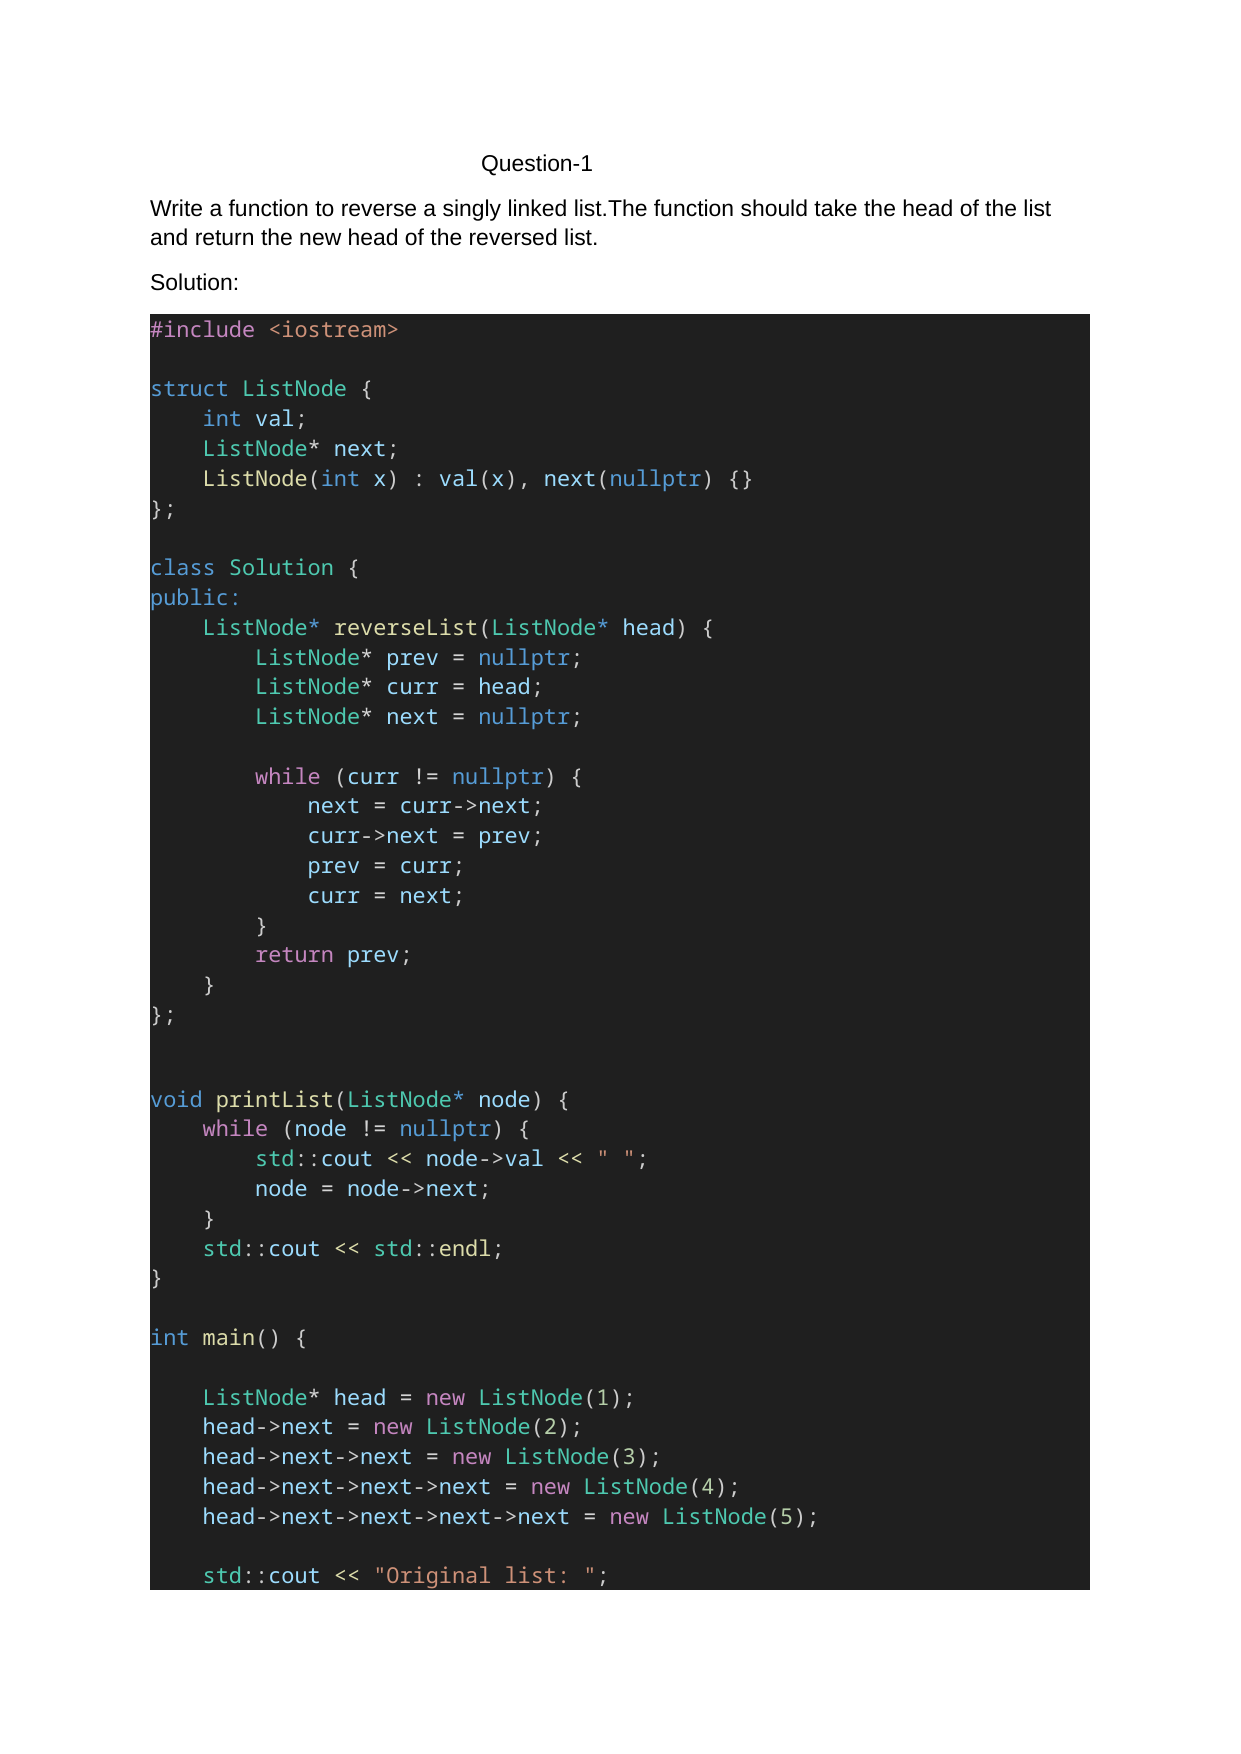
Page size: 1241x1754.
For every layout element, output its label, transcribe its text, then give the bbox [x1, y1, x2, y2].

text prev = curr; [150, 850, 1090, 880]
text ListNode* head = new ListNode(1); [150, 1381, 1090, 1411]
text head->next->next = new ListNode(3); [150, 1441, 1090, 1471]
text while (curr != nullptr) { [150, 761, 1090, 790]
text ListNode* next; [150, 433, 1090, 463]
text next = curr->next; [150, 790, 1090, 820]
text std::cout << node->val << " "; [150, 1143, 1090, 1173]
text } [150, 1203, 1090, 1232]
text void printList(ListNode* node) { [150, 1083, 1090, 1113]
text std::cout << std::endl; [150, 1232, 1090, 1262]
text struct ListNode { [150, 373, 1090, 403]
text ListNode* reverseList(ListNode* head) { [150, 612, 1090, 641]
text Write a function to reverse a singly linked list.The function should take the head of the list and return the new head of the reversed list. [150, 195, 1090, 250]
text ListNode(int x) : val(x), next(nullptr) {} [150, 463, 1090, 492]
text head->next = new ListNode(2); [150, 1411, 1090, 1441]
text Solution: [150, 269, 1090, 295]
text }; [150, 999, 1090, 1029]
text curr->next = prev; [150, 820, 1090, 850]
text int main() { [150, 1322, 1090, 1352]
text class Solution { [150, 552, 1090, 582]
text curr = next; [150, 880, 1090, 909]
text public: [150, 582, 1090, 612]
text ListNode* curr = head; [150, 671, 1090, 701]
text while (node != nullptr) { [150, 1113, 1090, 1143]
text std::cout << "Original list: "; [150, 1560, 1090, 1590]
text #include <iostream> [150, 314, 1090, 343]
text ListNode* next = nullptr; [150, 701, 1090, 731]
text head->next->next->next = new ListNode(4); [150, 1471, 1090, 1501]
text node = node->next; [150, 1173, 1090, 1203]
text }; [150, 492, 1090, 522]
text } [150, 1262, 1090, 1292]
text ListNode* prev = nullptr; [150, 641, 1090, 671]
text Question-1 [150, 150, 1090, 176]
text head->next->next->next->next = new ListNode(5); [150, 1501, 1090, 1530]
text int val; [150, 403, 1090, 433]
text return prev; [150, 939, 1090, 969]
text } [150, 969, 1090, 999]
text } [150, 909, 1090, 939]
